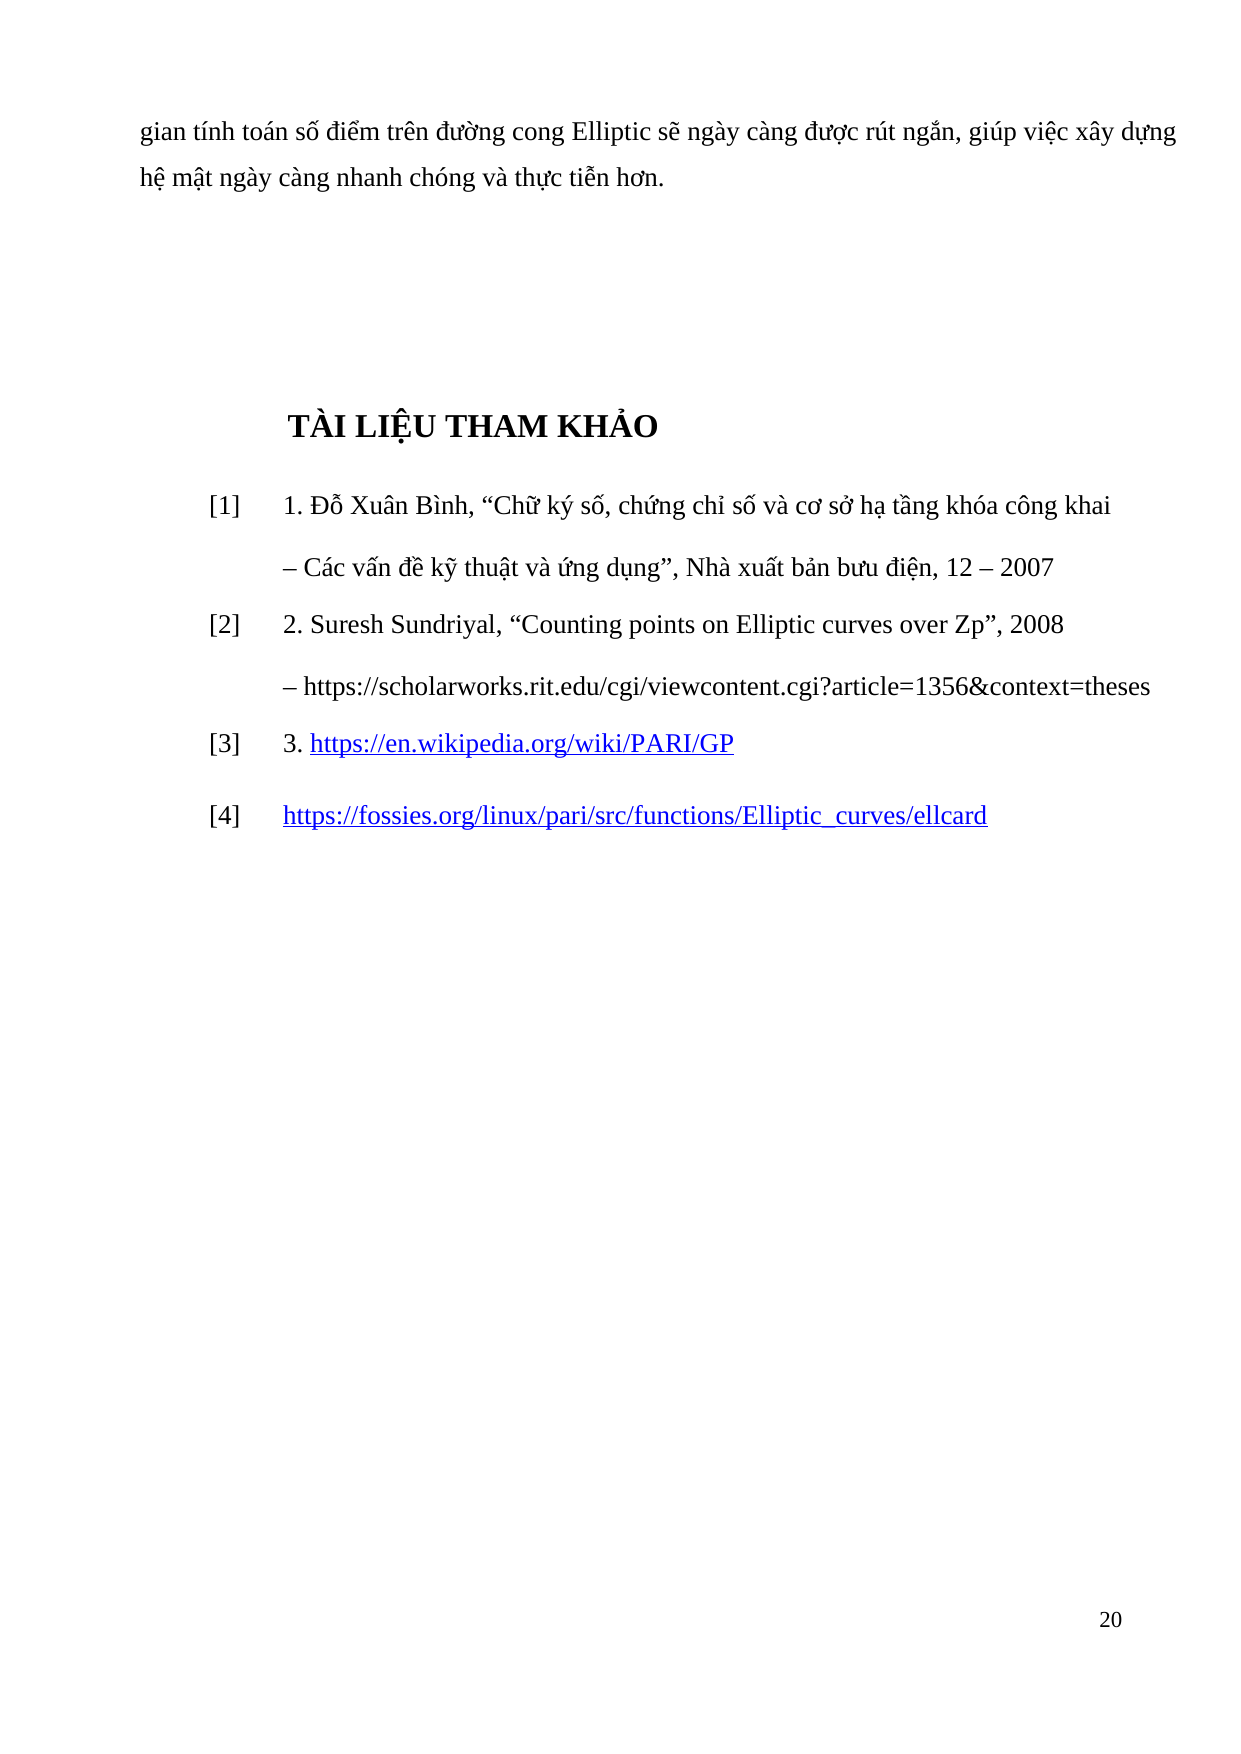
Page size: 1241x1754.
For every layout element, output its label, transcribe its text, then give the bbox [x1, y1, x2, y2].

text – https://scholarworks.rit.edu/cgi/viewcontent.cgi?article=1356&context=theses [283, 670, 1188, 701]
text – Các vấn đề kỹ thuật và ứng dụng”, Nhà xuất bản bưu điện, 12 – 2007 [283, 551, 1188, 582]
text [139, 114, 1188, 192]
list 1. Đỗ Xuân Bình, “Chữ ký số, chứng chỉ số và cơ sở hạ tầng khóa công khai [209, 489, 1188, 520]
subtitle TÀI LIỆU THAM KHẢO [287, 406, 1188, 444]
list 2. Suresh Sundriyal, “Counting points on Elliptic curves over Zp”, 2008 [209, 608, 1188, 639]
list https://fossies.org/linux/pari/src/functions/Elliptic_curves/ellcard [209, 799, 1188, 830]
list 3. https://en.wikipedia.org/wiki/PARI/GP [209, 727, 1188, 758]
